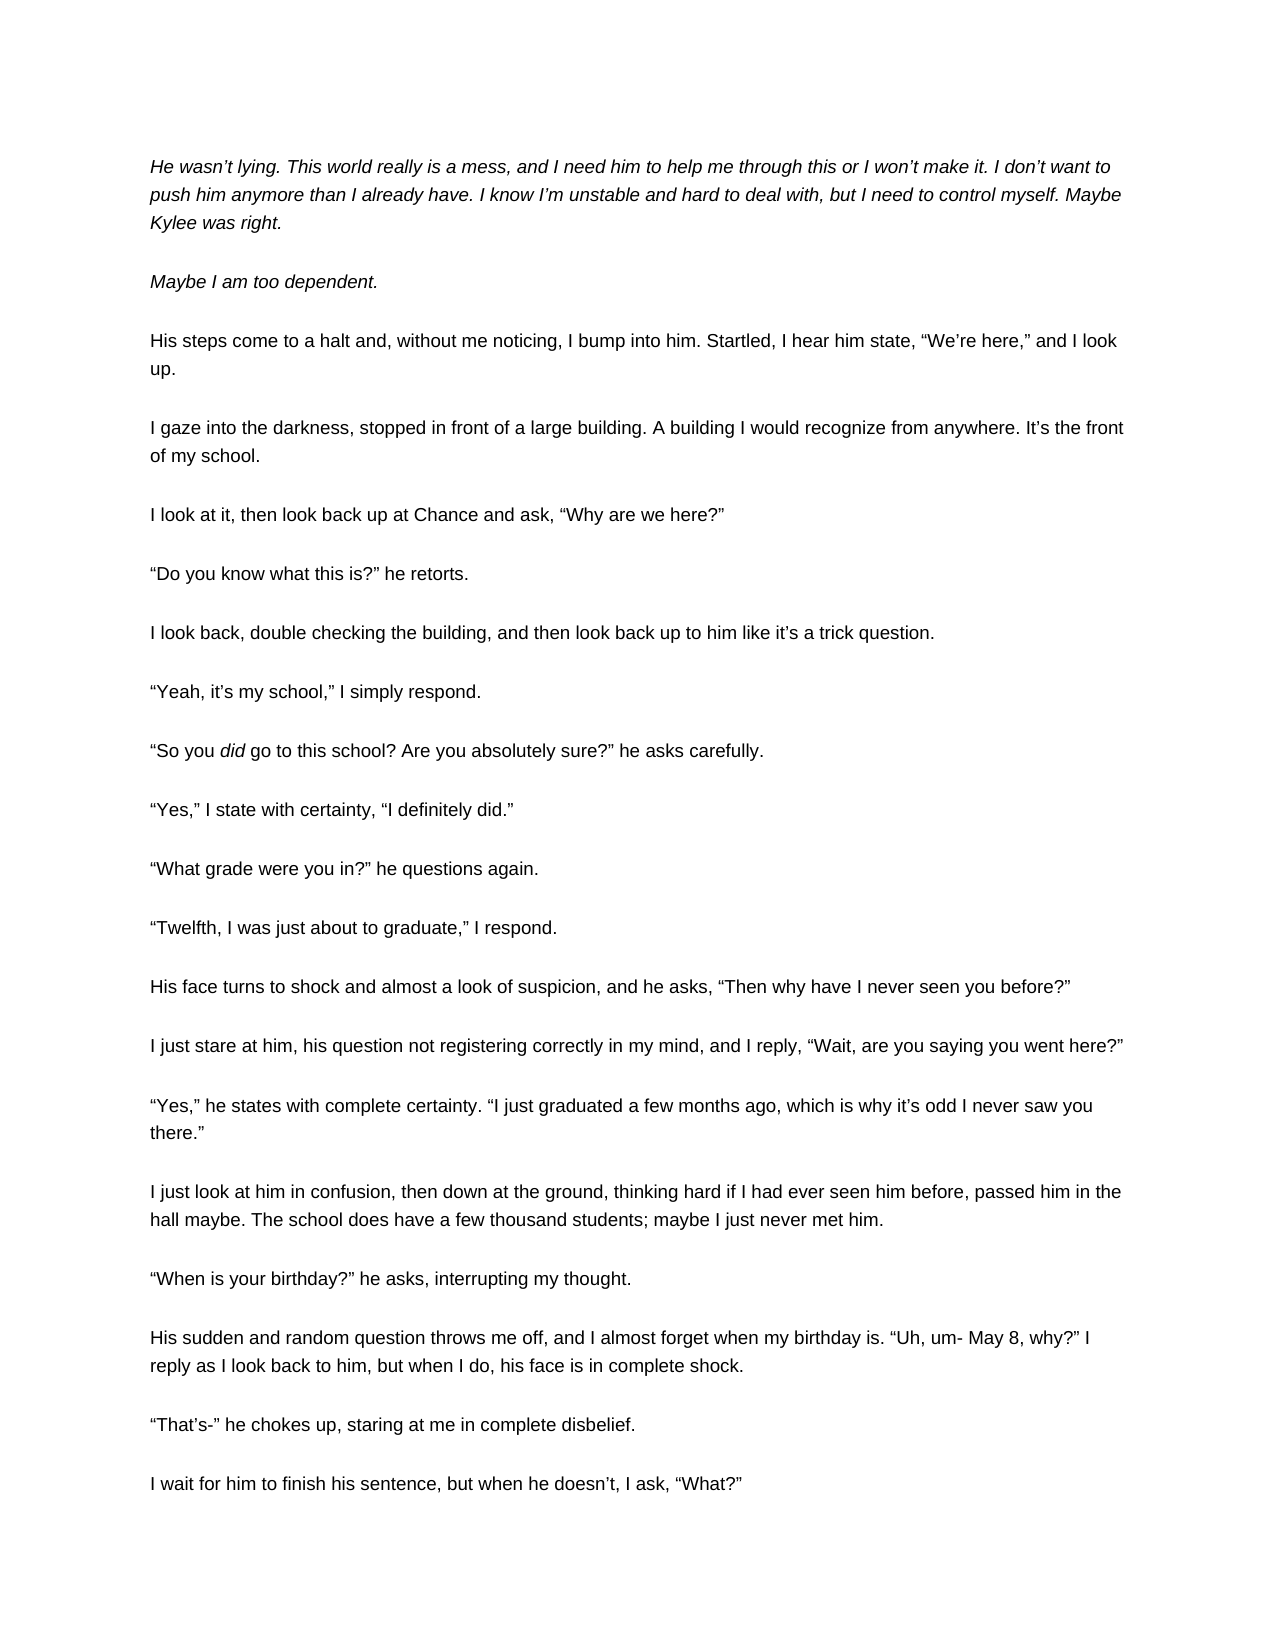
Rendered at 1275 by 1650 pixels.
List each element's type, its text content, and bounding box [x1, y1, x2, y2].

text I wait for him to finish his sentence, but when he doesn’t, I ask, “What?” [150, 1467, 1125, 1495]
text “Do you know what this is?” he retorts. [150, 557, 1125, 584]
text I just stare at him, his question not registering correctly in my mind, and I reply, “Wait, are you saying you went here?” [150, 1029, 1125, 1057]
text I gaze into the darkness, stopped in front of a large building. A building I would recognize from anywhere. It’s the front of my school. [150, 411, 1125, 466]
text His face turns to shock and almost a look of suspicion, and he asks, “Then why have I never seen you before?” [150, 970, 1125, 998]
text “When is your birthday?” he asks, interrupting my thought. [150, 1262, 1125, 1290]
text I look at it, then look back up at Chance and ask, “Why are we here?” [150, 497, 1125, 525]
text “That’s-” he chokes up, staring at me in complete disbelief. [150, 1408, 1125, 1436]
text His steps come to a halt and, without me noticing, I bump into him. Startled, I hear him state, “We’re here,” and I look up. [150, 324, 1125, 379]
text “Yes,” he states with complete certainty. “I just graduated a few months ago, which is why it’s odd I never saw you there.” [150, 1088, 1125, 1144]
text He wasn’t lying. This world really is a mess, and I need him to help me through this or I won’t make it. I don’t want to push him anymore than I already have. I know I’m unstable and hard to deal with, but I need to control myself. Maybe Kylee was right. [150, 150, 1125, 233]
text “Twelfth, I was just about to graduate,” I respond. [150, 911, 1125, 939]
text His sudden and random question throws me off, and I almost forget when my birthday is. “Uh, um- May 8, why?” I reply as I look back to him, but when I do, his face is in complete shock. [150, 1321, 1125, 1377]
text “What grade were you in?” he questions again. [150, 852, 1125, 880]
text “Yeah, it’s my school,” I simply respond. [150, 675, 1125, 702]
text I look back, double checking the building, and then look back up to him like it’s a trick question. [150, 616, 1125, 643]
text “So you did go to this school? Are you absolutely sure?” he asks carefully. [150, 734, 1125, 762]
text Maybe I am too dependent. [150, 265, 1125, 292]
text “Yes,” I state with certainty, “I definitely did.” [150, 793, 1125, 821]
text I just look at him in confusion, then down at the ground, thinking hard if I had ever seen him before, passed him in the hall maybe. The school does have a few thousand students; maybe I just never met him. [150, 1175, 1125, 1231]
